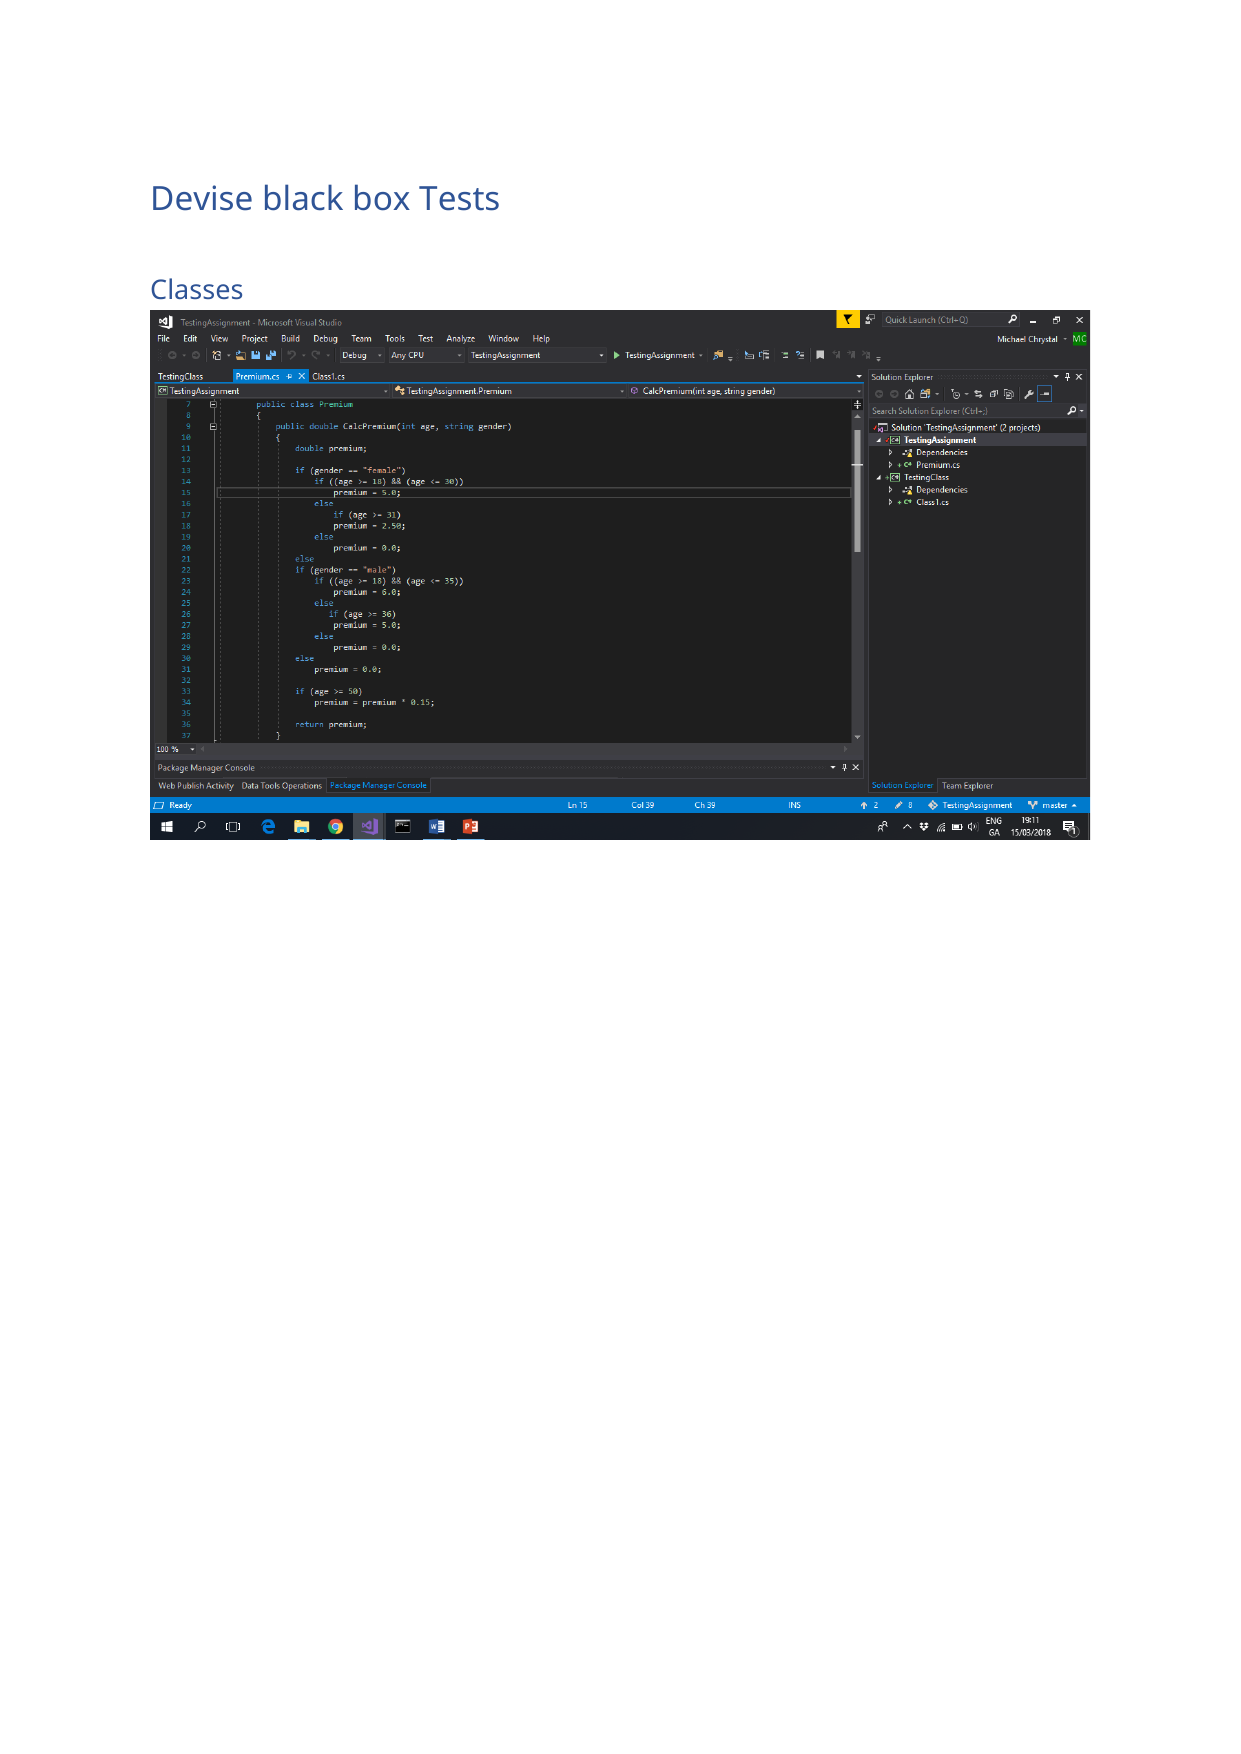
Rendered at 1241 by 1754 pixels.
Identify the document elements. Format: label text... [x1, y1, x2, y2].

picture [150, 310, 1091, 840]
subtitle Classes [150, 271, 1090, 308]
subtitle Devise black box Tests [150, 175, 1090, 220]
